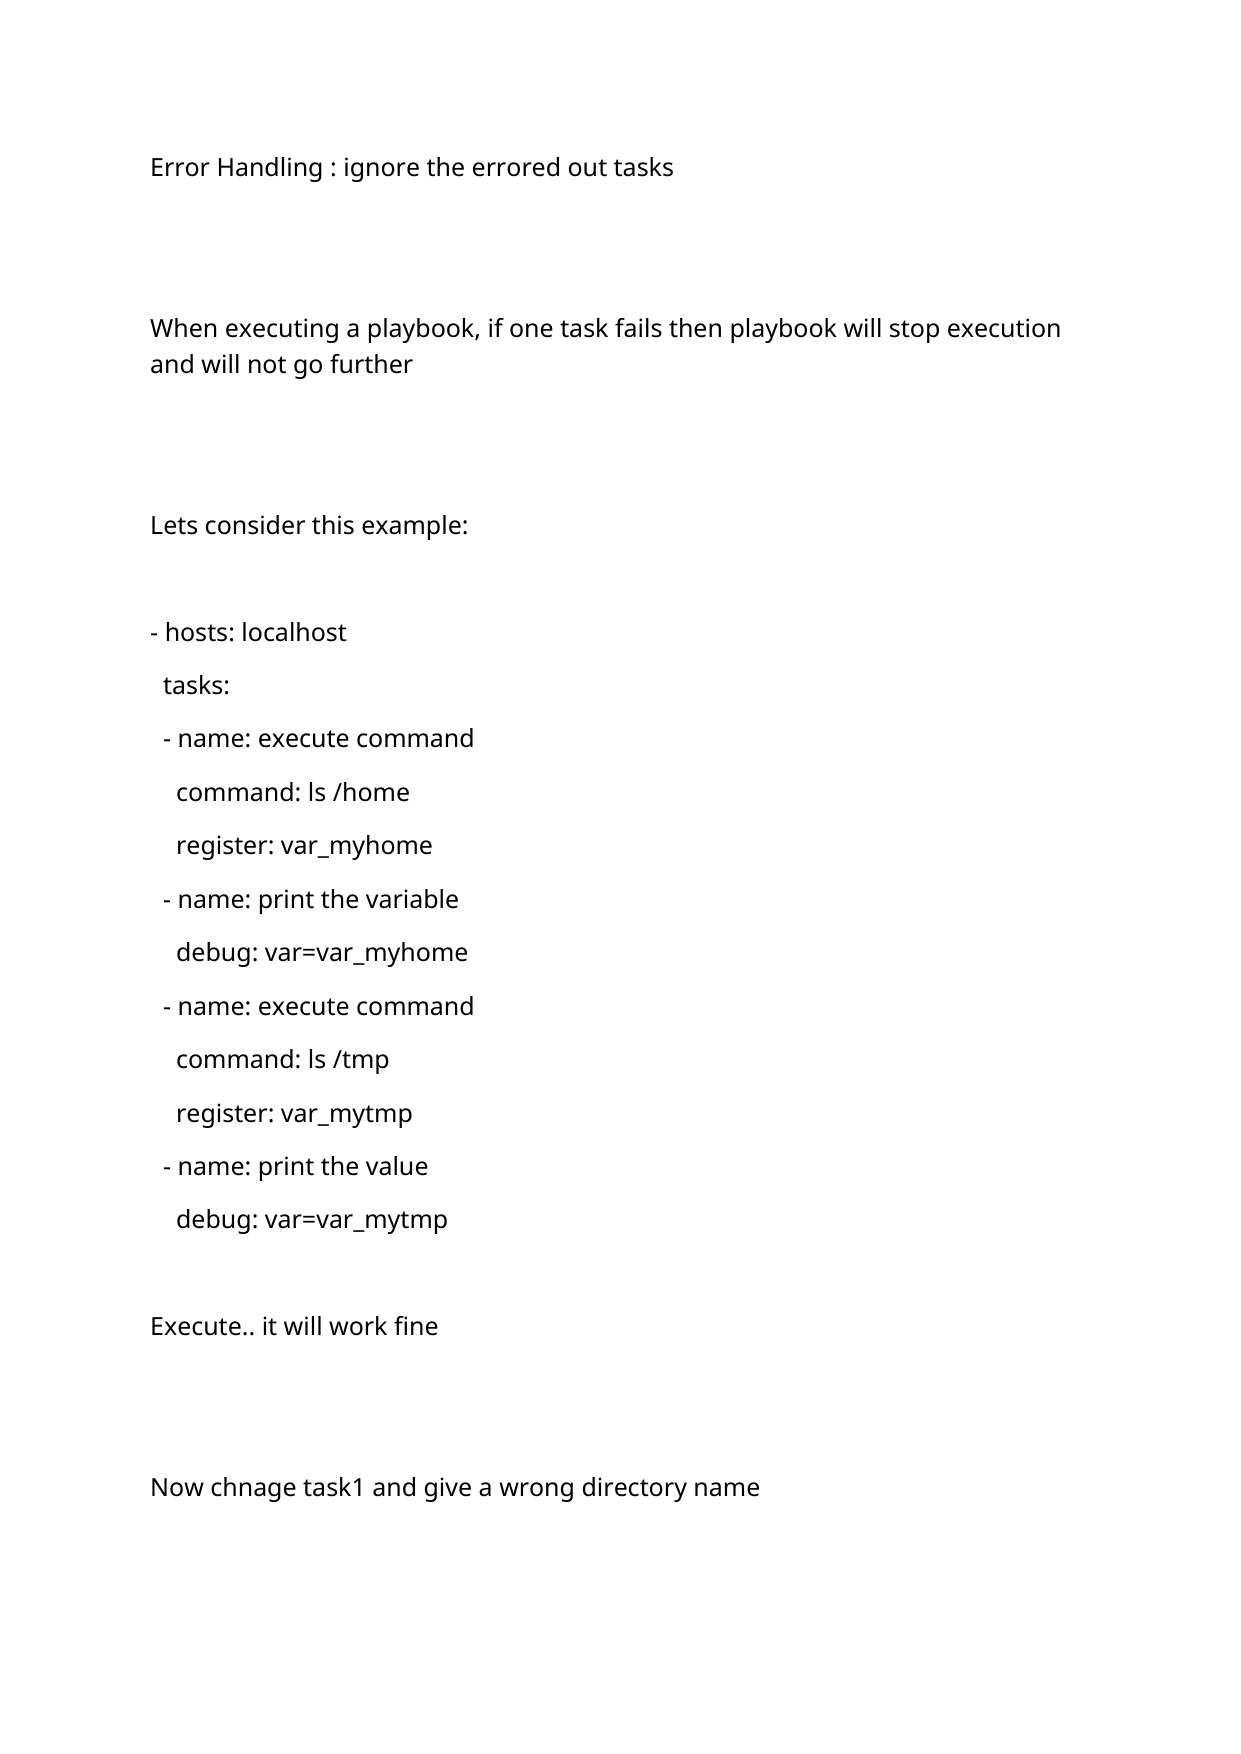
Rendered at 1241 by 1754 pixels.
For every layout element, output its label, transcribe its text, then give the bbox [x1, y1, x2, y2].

text - name: execute command [150, 721, 1090, 755]
text - hosts: localhost [150, 614, 1090, 648]
text command: ls /tmp [150, 1042, 1090, 1076]
text tasks: [150, 668, 1090, 702]
text debug: var=var_mytmp [150, 1202, 1090, 1236]
text - name: print the variable [150, 881, 1090, 916]
text - name: print the value [150, 1149, 1090, 1183]
text register: var_mytmp [150, 1095, 1090, 1129]
text When executing a playbook, if one task fails then playbook will stop execution and will not go further [150, 310, 1090, 381]
text Lets consider this example: [150, 507, 1090, 541]
text - name: execute command [150, 988, 1090, 1022]
text Execute.. it will work fine [150, 1309, 1090, 1343]
text Error Handling : ignore the errored out tasks [150, 150, 1090, 184]
text debug: var=var_myhome [150, 935, 1090, 969]
text command: ls /home [150, 774, 1090, 809]
text Now chnage task1 and give a wrong directory name [150, 1469, 1090, 1503]
text register: var_myhome [150, 828, 1090, 862]
